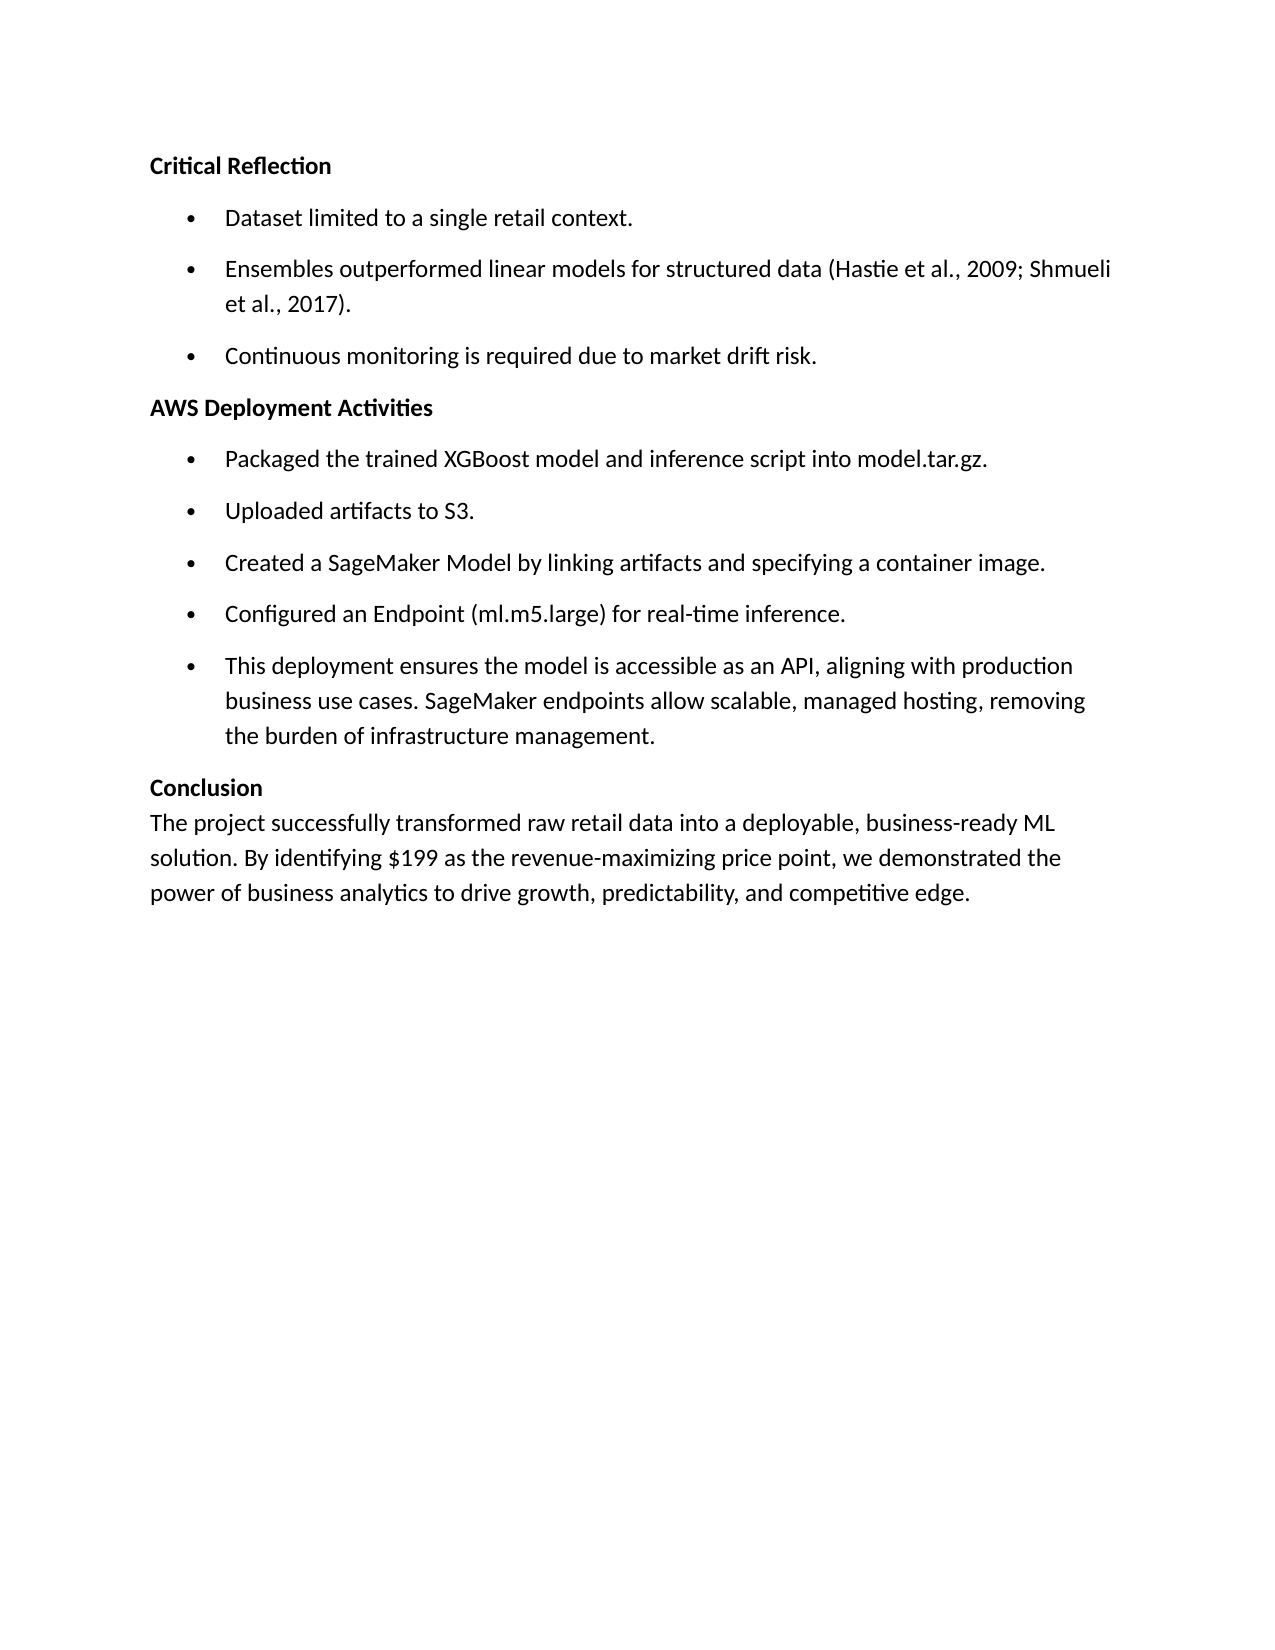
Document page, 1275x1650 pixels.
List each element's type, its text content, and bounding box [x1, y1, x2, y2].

list Configured an Endpoint (ml.m5.large) for real-time inference. [187, 598, 1125, 629]
text Critical Reflection [150, 150, 1125, 181]
list Packaged the trained XGBoost model and inference script into model.tar.gz. [187, 443, 1125, 474]
text AWS Deployment Activities [150, 392, 1125, 422]
list Continuous monitoring is required due to market drift risk. [187, 340, 1125, 371]
list Created a SageMaker Model by linking artifacts and specifying a container image. [187, 547, 1125, 577]
list Uploaded artifacts to S3. [187, 495, 1125, 526]
list This deployment ensures the model is accessible as an API, aligning with production business use cases. SageMaker endpoints allow scalable, managed hosting, removing the burden of infrastructure management. [187, 650, 1125, 751]
list Dataset limited to a single retail context. [187, 202, 1125, 232]
list Ensembles outperformed linear models for structured data (Hastie et al., 2009; Shmueli et al., 2017). [187, 253, 1125, 319]
text Conclusion The project successfully transformed raw retail data into a deployable, business-ready ML solution. By identifying $199 as the revenue-maximizing price point, we demonstrated the power of business analytics to drive growth, predictability, and competitive edge. [150, 772, 1125, 907]
